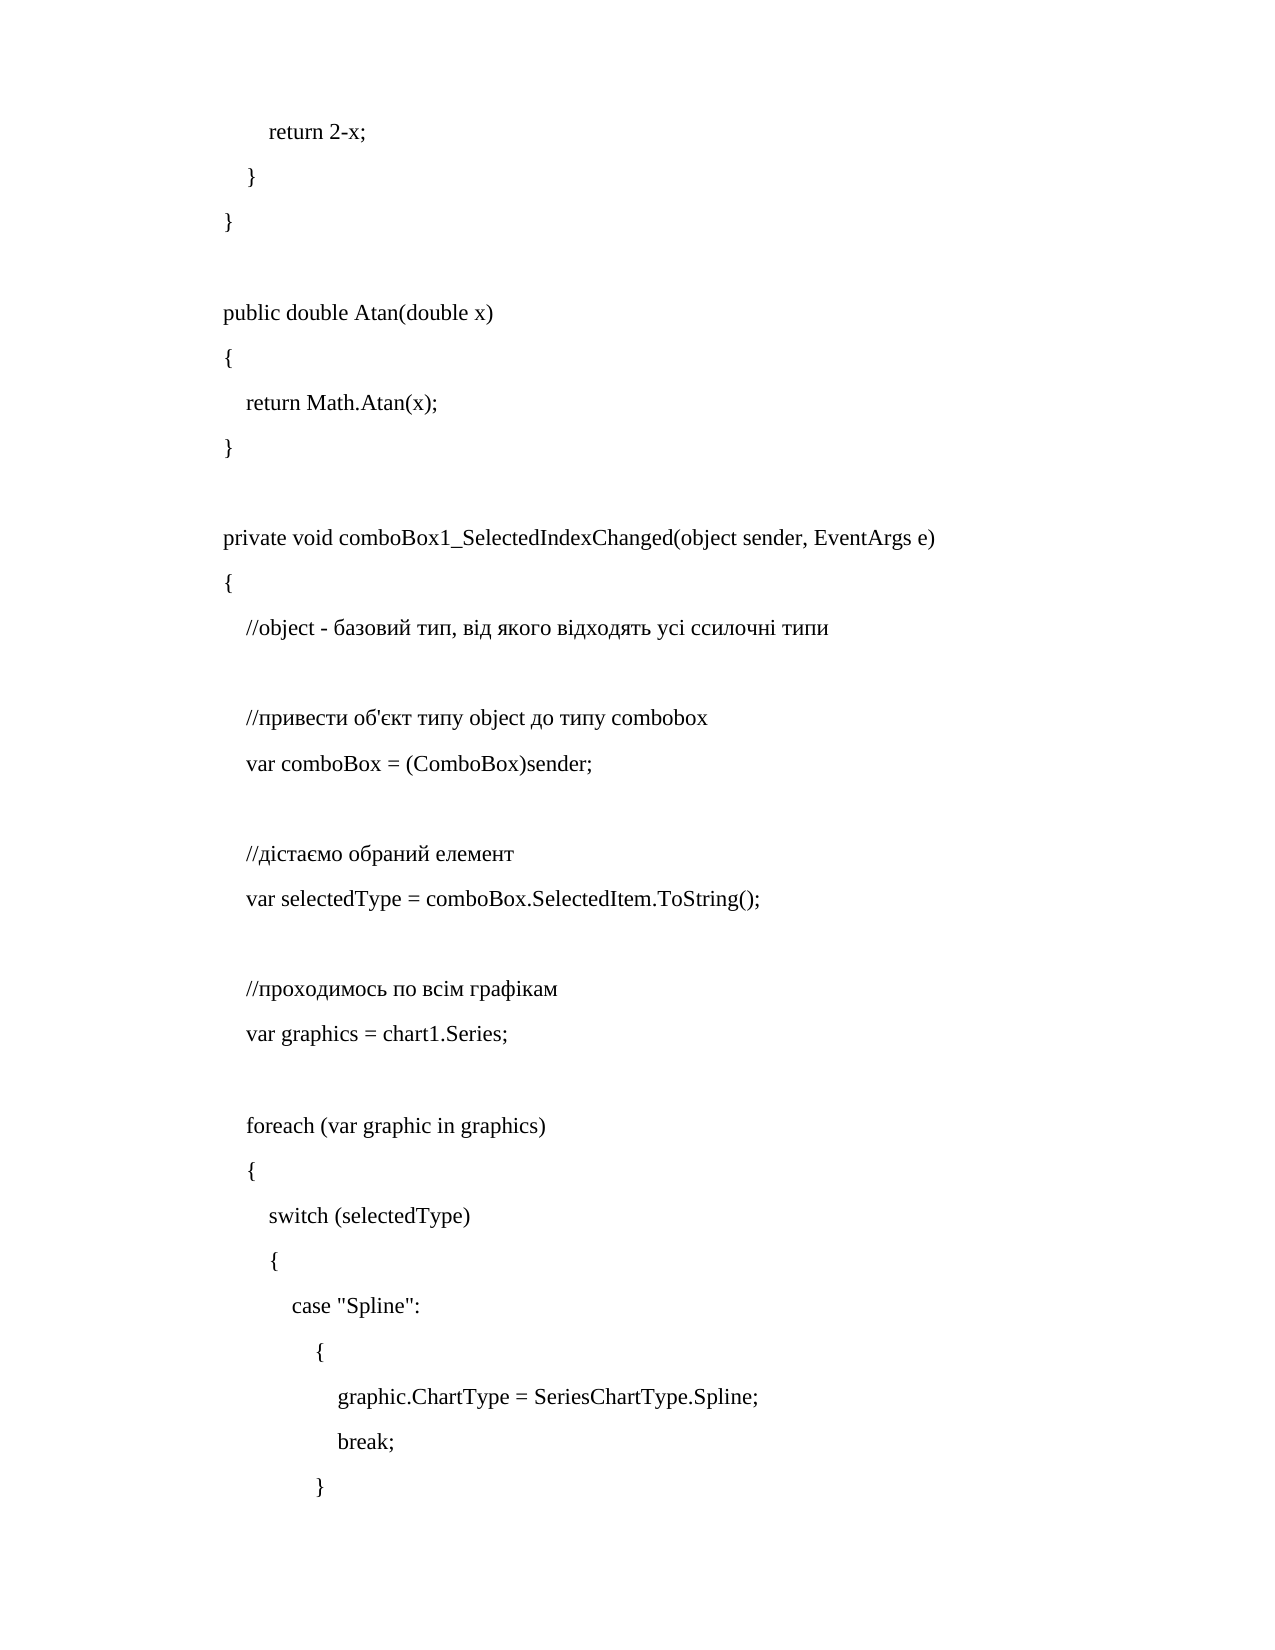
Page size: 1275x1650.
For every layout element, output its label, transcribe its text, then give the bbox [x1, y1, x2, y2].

text } [177, 163, 1186, 189]
text case "Spline": [177, 1293, 1186, 1319]
text switch (selectedType) [177, 1202, 1186, 1229]
text foreach (var graphic in graphics) [177, 1112, 1186, 1138]
text //дістаємо обраний елемент [177, 840, 1186, 866]
text { [177, 569, 1186, 596]
text //object - базовий тип, від якого відходять усі ссилочні типи [177, 614, 1186, 641]
text } [177, 208, 1186, 235]
text var graphics = chart1.Series; [177, 1020, 1186, 1047]
text public double Atan(double x) [177, 298, 1186, 325]
text } [177, 1473, 1186, 1499]
text { [177, 1157, 1186, 1184]
text var selectedType = comboBox.SelectedItem.ToString(); [177, 885, 1186, 911]
text private void comboBox1_SelectedIndexChanged(object sender, EventArgs e) [177, 524, 1186, 550]
text { [177, 344, 1186, 370]
text //привести об'єкт типу object до типу combobox [177, 704, 1186, 731]
text return Math.Atan(x); [177, 389, 1186, 415]
text { [177, 1247, 1186, 1274]
text graphic.ChartType = SeriesChartType.Spline; [177, 1383, 1186, 1409]
text var comboBox = (ComboBox)sender; [177, 749, 1186, 776]
text //проходимось по всім графікам [177, 975, 1186, 1001]
text break; [177, 1428, 1186, 1454]
text { [177, 1338, 1186, 1364]
text return 2-x; [177, 118, 1186, 144]
text } [177, 434, 1186, 460]
